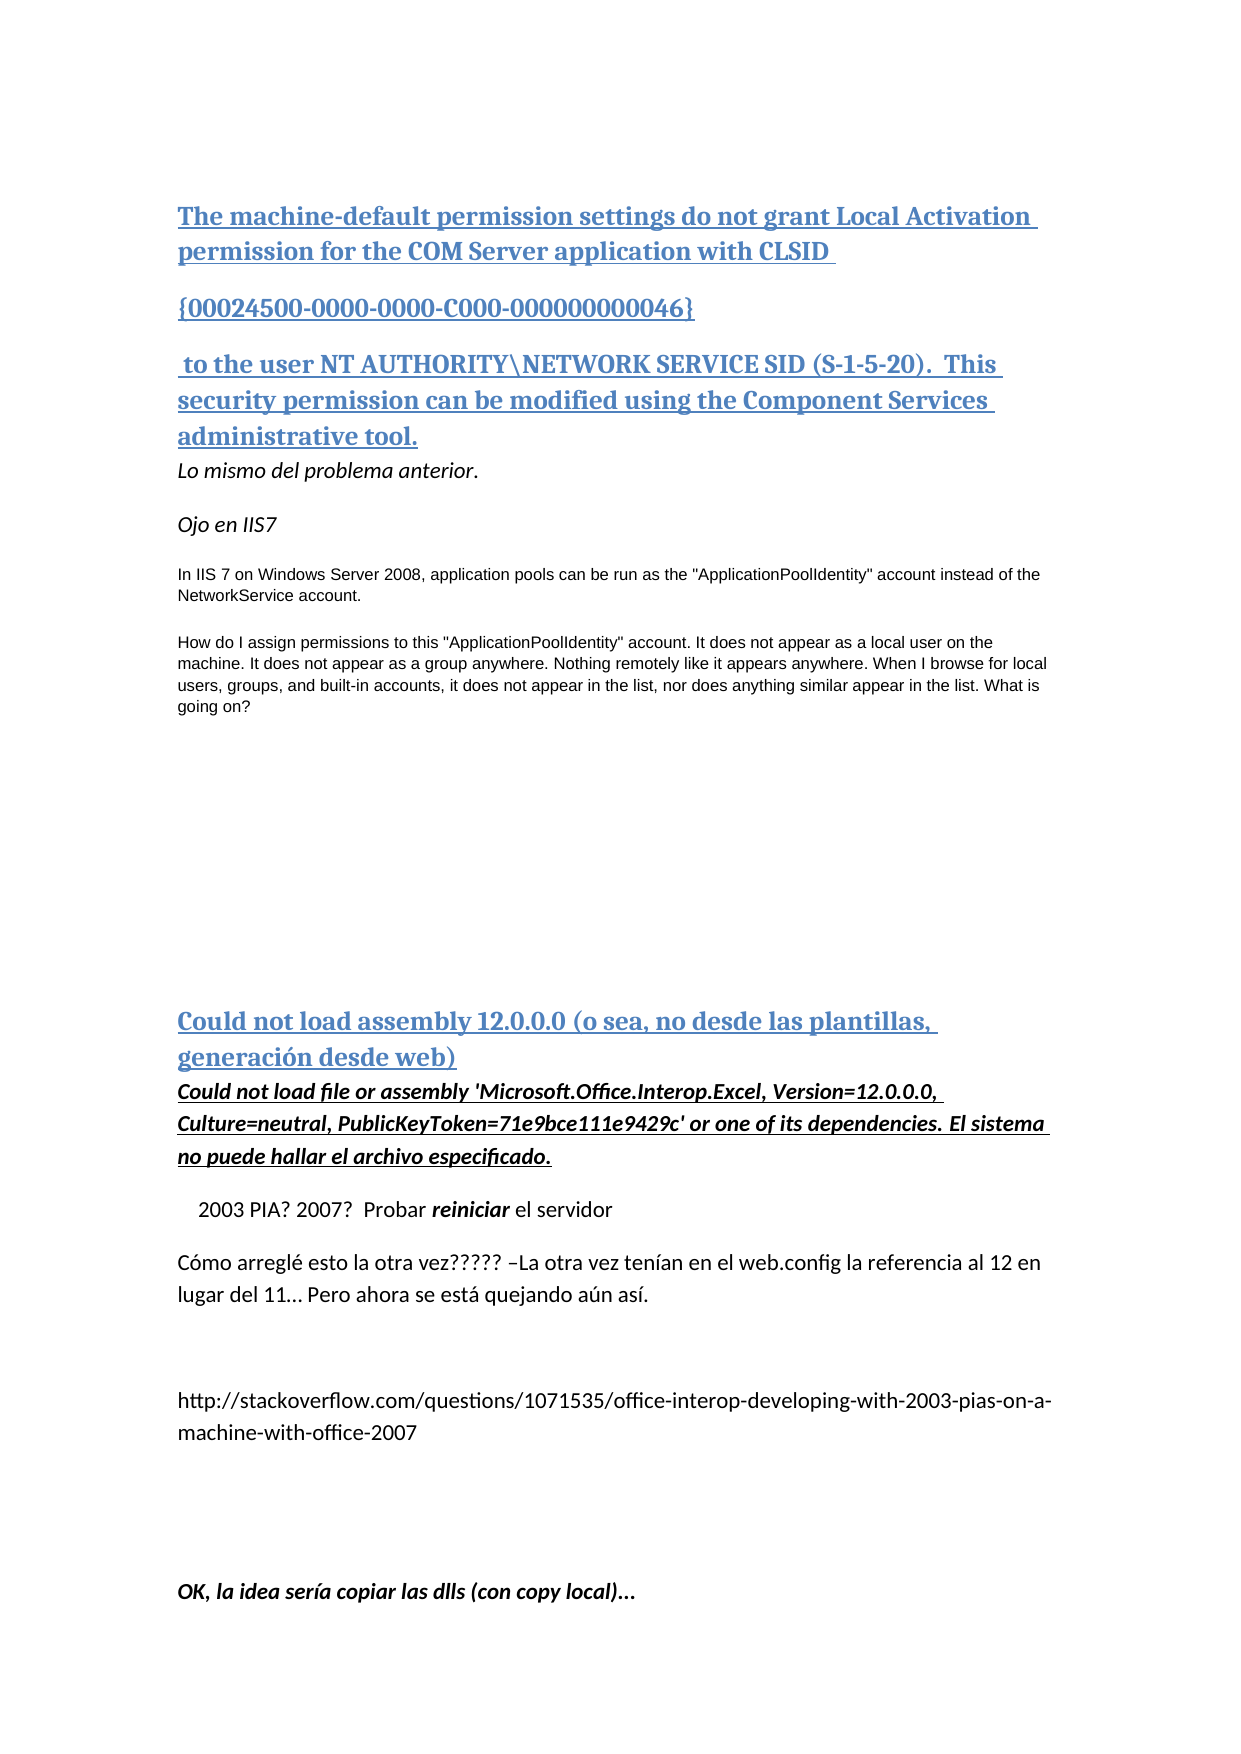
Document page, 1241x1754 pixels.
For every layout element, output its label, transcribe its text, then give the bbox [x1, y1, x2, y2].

text Lo mismo del problema anterior. [177, 457, 1063, 485]
subtitle to the user NT AUTHORITY\NETWORK SERVICE SID (S-1-5-20). This security permission can be modified using the Component Services administrative tool. [177, 349, 1063, 452]
subtitle {00024500-0000-0000-C000-000000000046} [177, 293, 1063, 324]
text Ojo en IIS7 [177, 510, 1063, 538]
text OK, la idea sería copiar las dlls (con copy local)... [177, 1577, 1063, 1605]
text In IIS 7 on Windows Server 2008, application pools can be run as the "ApplicationPoolIdentity" account instead of the NetworkService account. [177, 563, 1063, 605]
text Cómo arreglé esto la otra vez????? –La otra vez tenían en el web.config la referencia al 12 en lugar del 11… Pero ahora se está quejando aún así. [177, 1248, 1063, 1308]
text http://stackoverflow.com/questions/1071535/office-interop-developing-with-2003-pias-on-a-machine-with-office-2007 [177, 1386, 1063, 1446]
subtitle The machine-default permission settings do not grant Local Activation permission for the COM Server application with CLSID [177, 201, 1063, 267]
text 2003 PIA? 2007? Probar reiniciar el servidor [177, 1195, 1063, 1223]
subtitle Could not load assembly 12.0.0.0 (o sea, no desde las plantillas, generación desde web) [177, 1006, 1063, 1073]
text How do I assign permissions to this "ApplicationPoolIdentity" account. It does not appear as a local user on the machine. It does not appear as a group anywhere. Nothing remotely like it appears anywhere. When I browse for local users, groups, and built-in accounts, it does not appear in the list, nor does anything similar appear in the list. What is going on? [177, 630, 1063, 716]
text Could not load file or assembly 'Microsoft.Office.Interop.Excel, Version=12.0.0.0, Culture=neutral, PublicKeyToken=71e9bce111e9429c' or one of its dependencies. El sistema no puede hallar el archivo especificado. [177, 1077, 1063, 1170]
